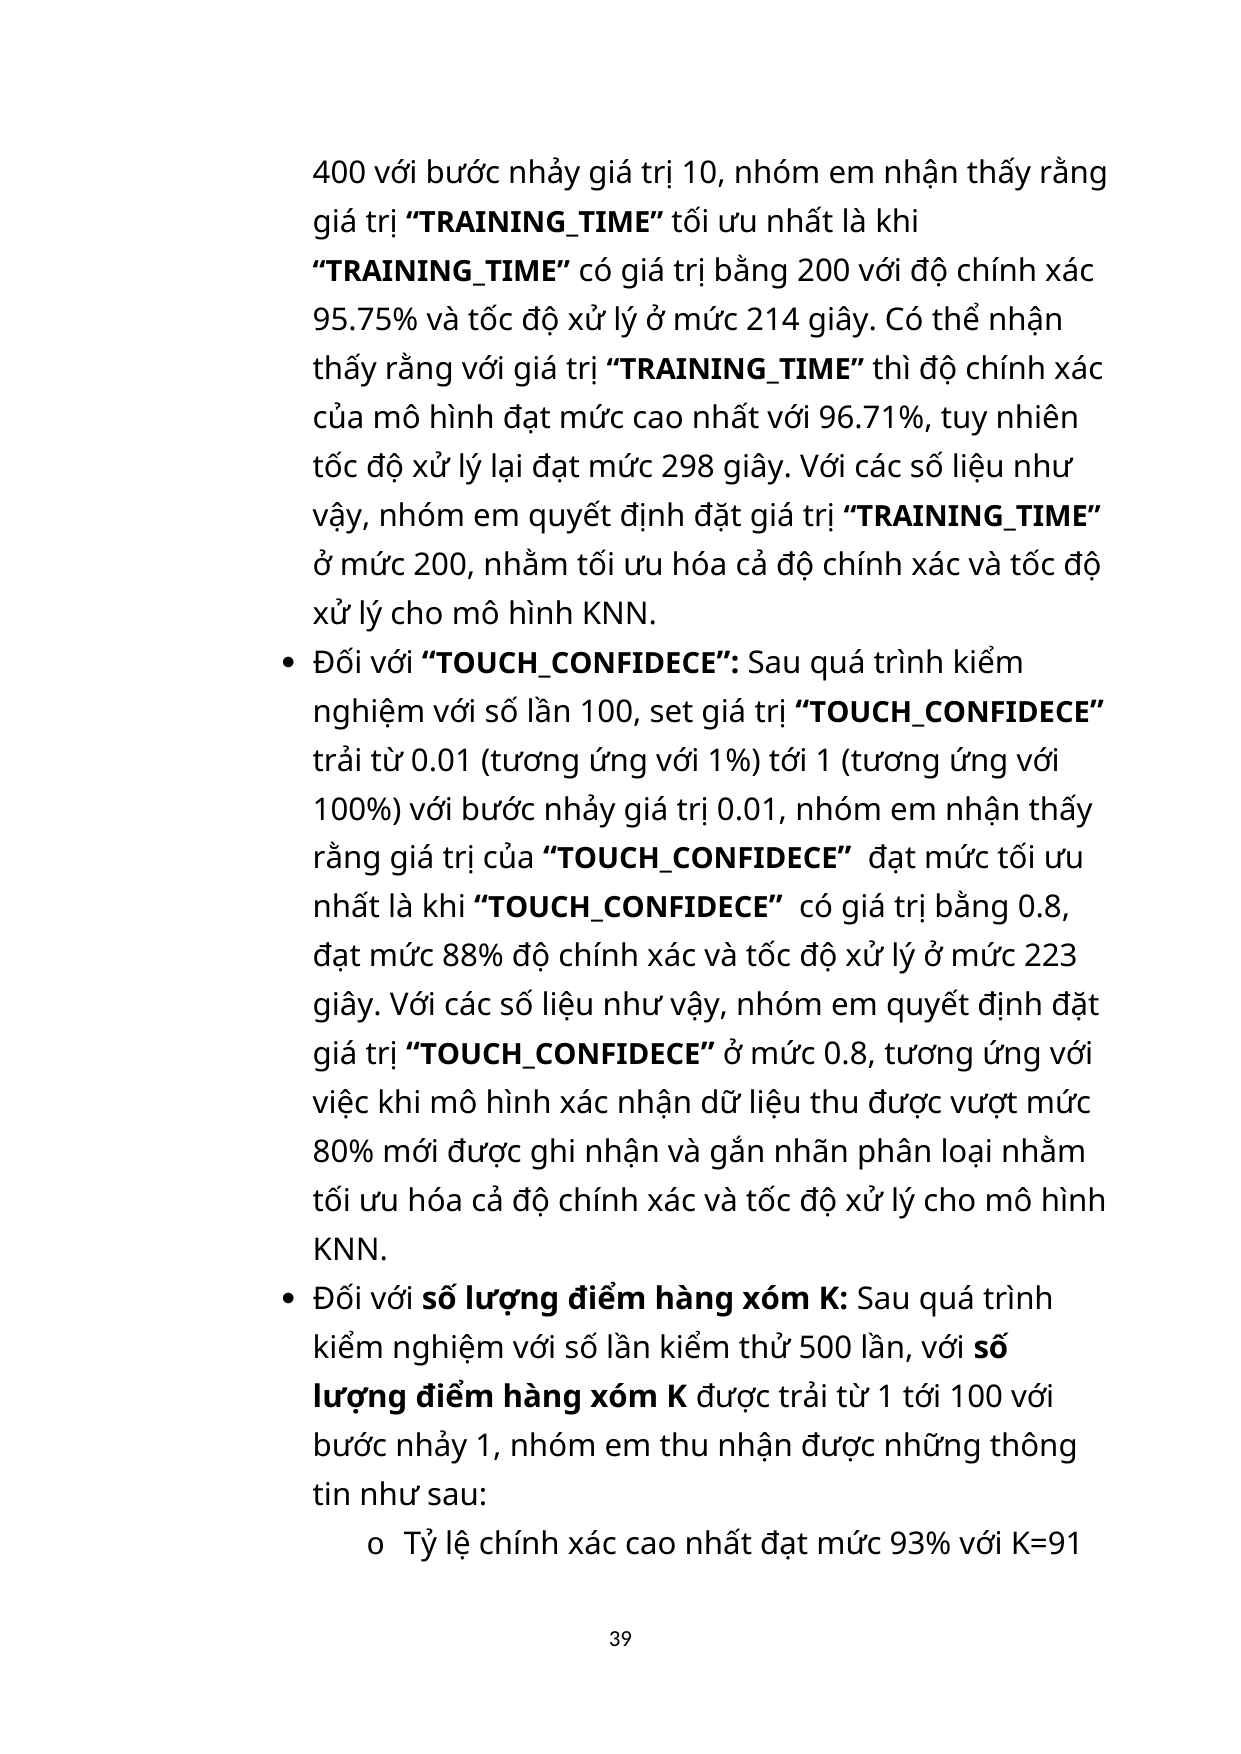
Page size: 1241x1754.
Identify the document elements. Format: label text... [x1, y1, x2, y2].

list Tỷ lệ chính xác cao nhất đạt mức 93% với K=91 [366, 1521, 1110, 1564]
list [283, 150, 1124, 633]
list Đối với “TOUCH_CONFIDECE”: Sau quá trình kiểm nghiệm với số lần 100, set giá trị “TOUCH_CONFIDECE” trải từ 0.01 (tương ứng với 1%) tới 1 (tương ứng với 100%) với bước nhảy giá trị 0.01, nhóm em nhận thấy rằng giá trị của “TOUCH_CONFIDECE” đạt mức tối ưu nhất là khi “TOUCH_CONFIDECE” có giá trị bằng 0.8, đạt mức 88% độ chính xác và tốc độ xử lý ở mức 223 giây. Với các số liệu như vậy, nhóm em quyết định đặt giá trị “TOUCH_CONFIDECE” ở mức 0.8, tương ứng với việc khi mô hình xác nhận dữ liệu thu được vượt mức 80% mới được ghi nhận và gắn nhãn phân loại nhằm tối ưu hóa cả độ chính xác và tốc độ xử lý cho mô hình KNN. [283, 639, 1110, 1270]
list Đối với số lượng điểm hàng xóm K: Sau quá trình kiểm nghiệm với số lần kiểm thử 500 lần, với số lượng điểm hàng xóm K được trải từ 1 tới 100 với bước nhảy 1, nhóm em thu nhận được những thông tin như sau: [283, 1276, 1110, 1514]
